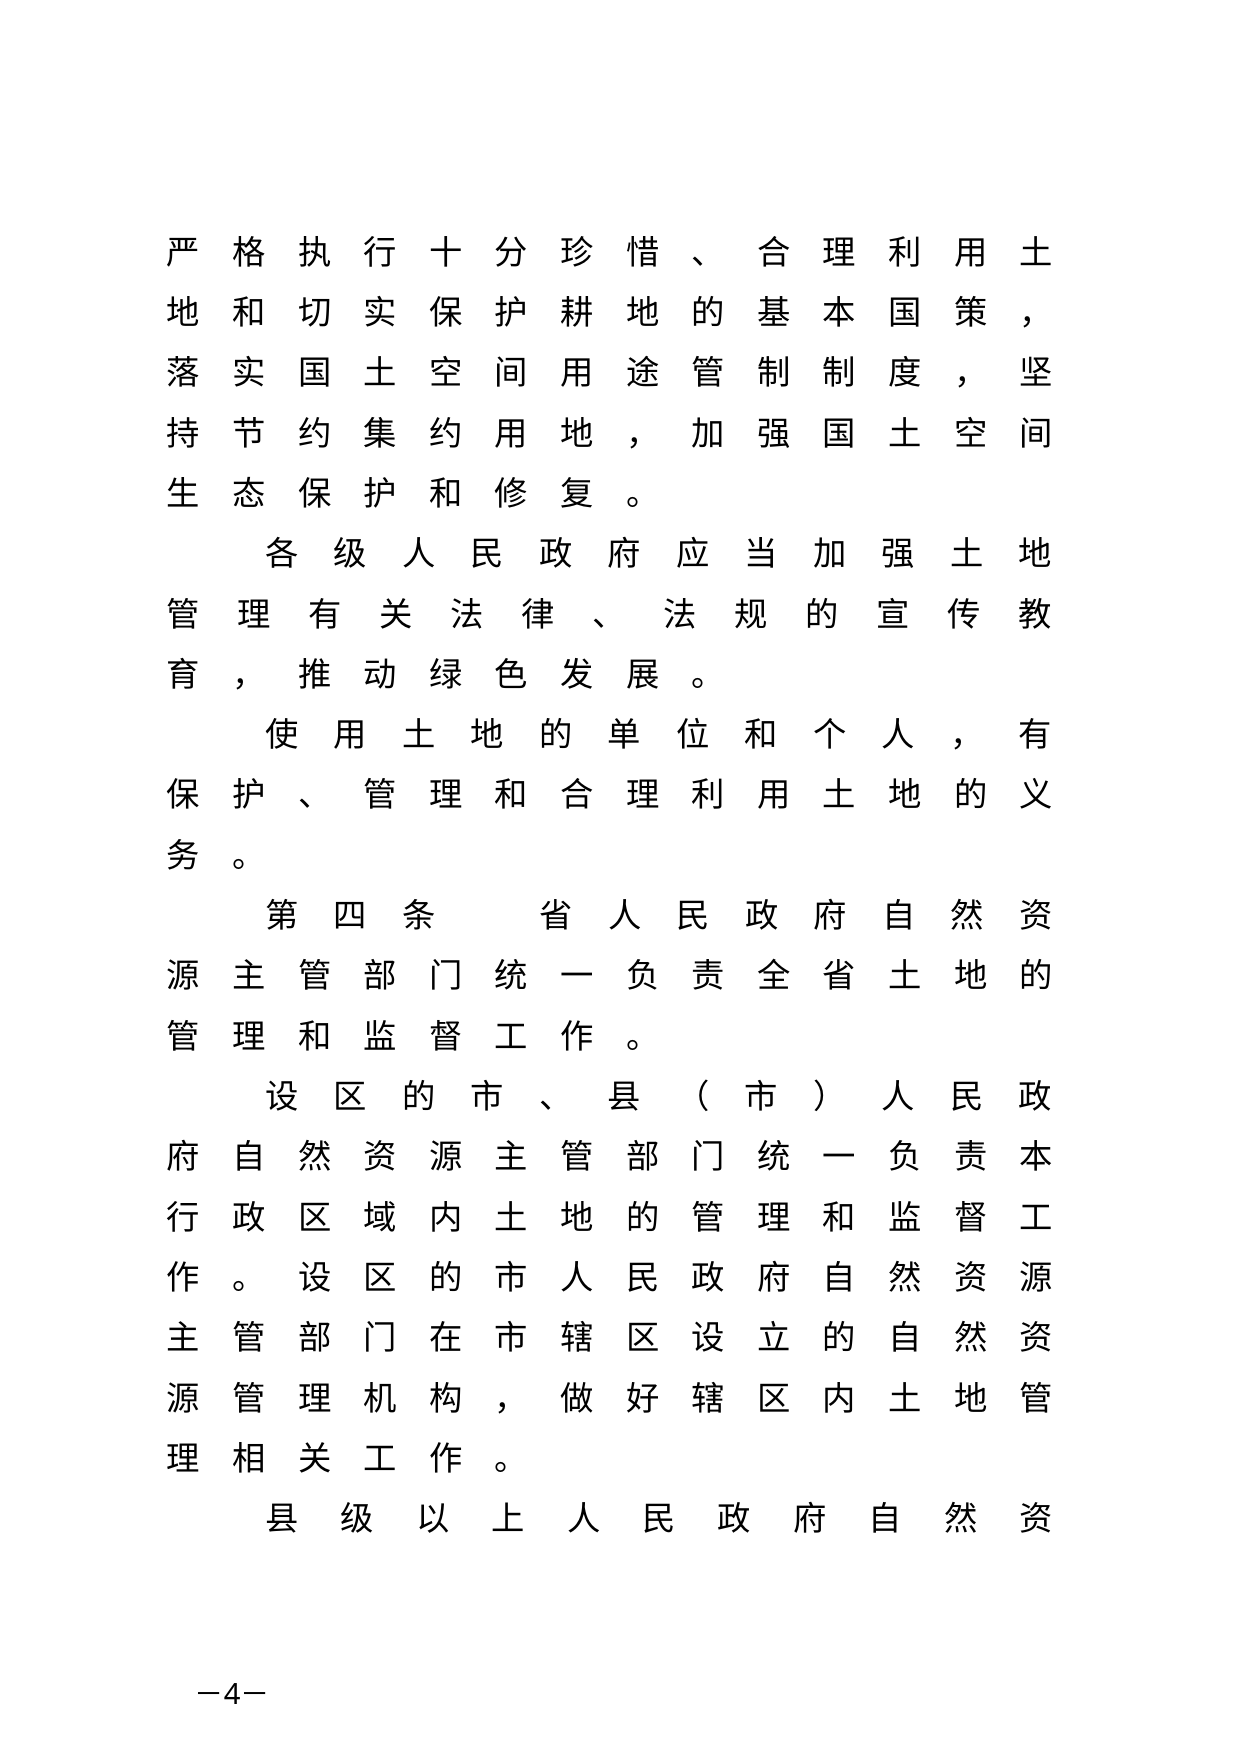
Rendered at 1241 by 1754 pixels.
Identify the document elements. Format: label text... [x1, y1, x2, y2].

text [167, 219, 1085, 521]
text 使用土地的单位和个人，有保护、管理和合理利用土地的义务。 [167, 702, 1085, 883]
text 设区的市、县（市）人民政府自然资源主管部门统一负责本行政区域内土地的管理和监督工作。设区的市人民政府自然资源主管部门在市辖区设立的自然资源管理机构，做好辖区内土地管理相关工作。 [167, 1064, 1085, 1486]
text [167, 1486, 1085, 1546]
text 各级人民政府应当加强土地管理有关法律、法规的宣传教育，推动绿色发展。 [167, 521, 1085, 702]
text 第四条 省人民政府自然资源主管部门统一负责全省土地的管理和监督工作。 [167, 883, 1085, 1064]
